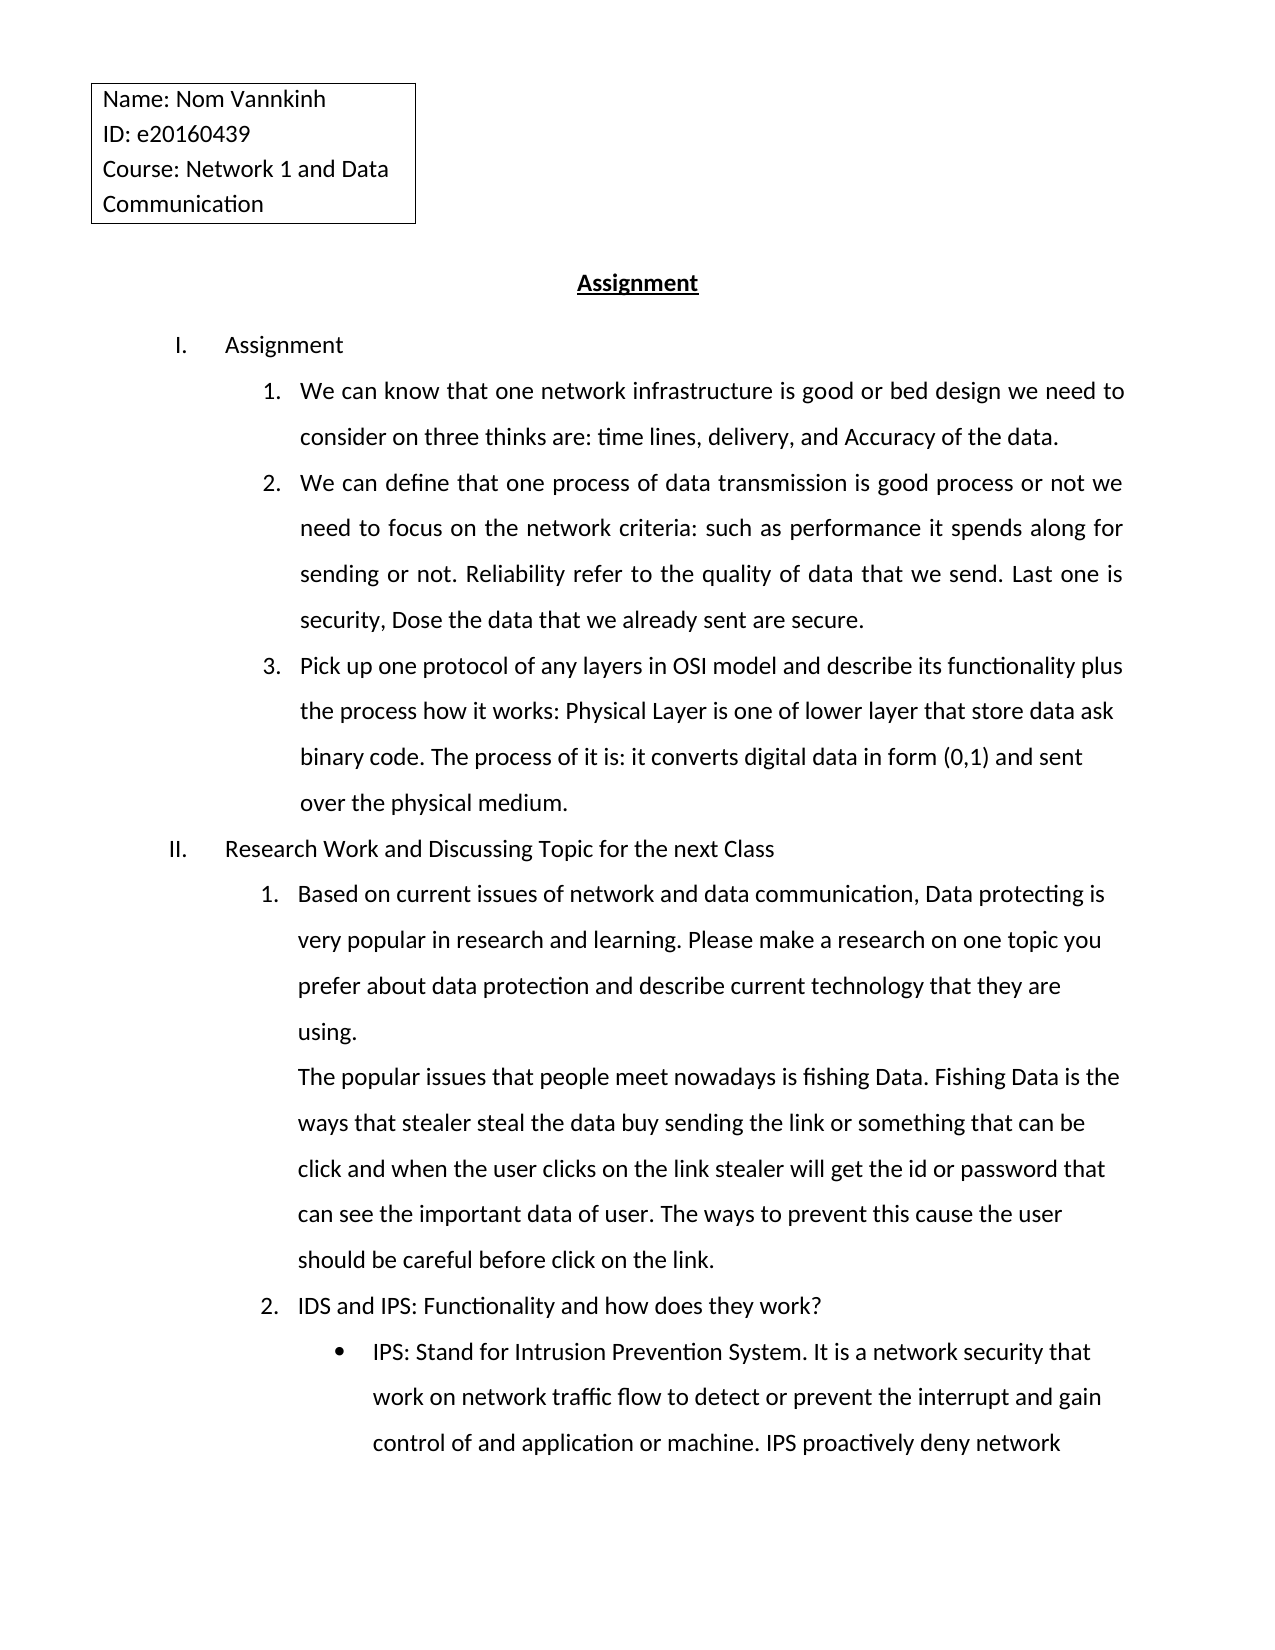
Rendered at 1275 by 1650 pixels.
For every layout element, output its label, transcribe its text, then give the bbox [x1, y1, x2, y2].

list Based on current issues of network and data communication, Data protecting is very popular in research and learning. Please make a research on one topic you prefer about data protection and describe current technology that they are using. [260, 878, 1125, 1046]
list Pick up one protocol of any layers in OSI model and describe its functionality plus the process how it works: Physical Layer is one of lower layer that store data ask binary code. The process of it is: it converts digital data in form (0,1) and sent over the physical medium. [262, 650, 1125, 817]
list We can define that one process of data transmission is good process or not we need to focus on the network criteria: such as performance it spends along for sending or not. Reliability refer to the quality of data that we send. Last one is security, Dose the data that we already sent are secure. [262, 467, 1125, 634]
list We can know that one network infrastructure is good or bed design we need to consider on three thinks are: time lines, delivery, and Accuracy of the data. [262, 375, 1125, 452]
table_header Name: Nom Vannkinh ID: e20160439 Course: Network 1 and Data Communication [92, 84, 415, 223]
text Assignment [150, 267, 1125, 298]
list Assignment [187, 330, 1125, 360]
list IDS and IPS: Functionality and how does they work? [260, 1290, 1125, 1321]
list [335, 1336, 1125, 1458]
list Research Work and Discussing Topic for the next Class [187, 833, 1125, 863]
list The popular issues that people meet nowadays is fishing Data. Fishing Data is the ways that stealer steal the data buy sending the link or something that can be click and when the user clicks on the link stealer will get the id or password that can see the important data of user. The ways to prevent this cause the user should be careful before click on the link. [298, 1061, 1125, 1275]
